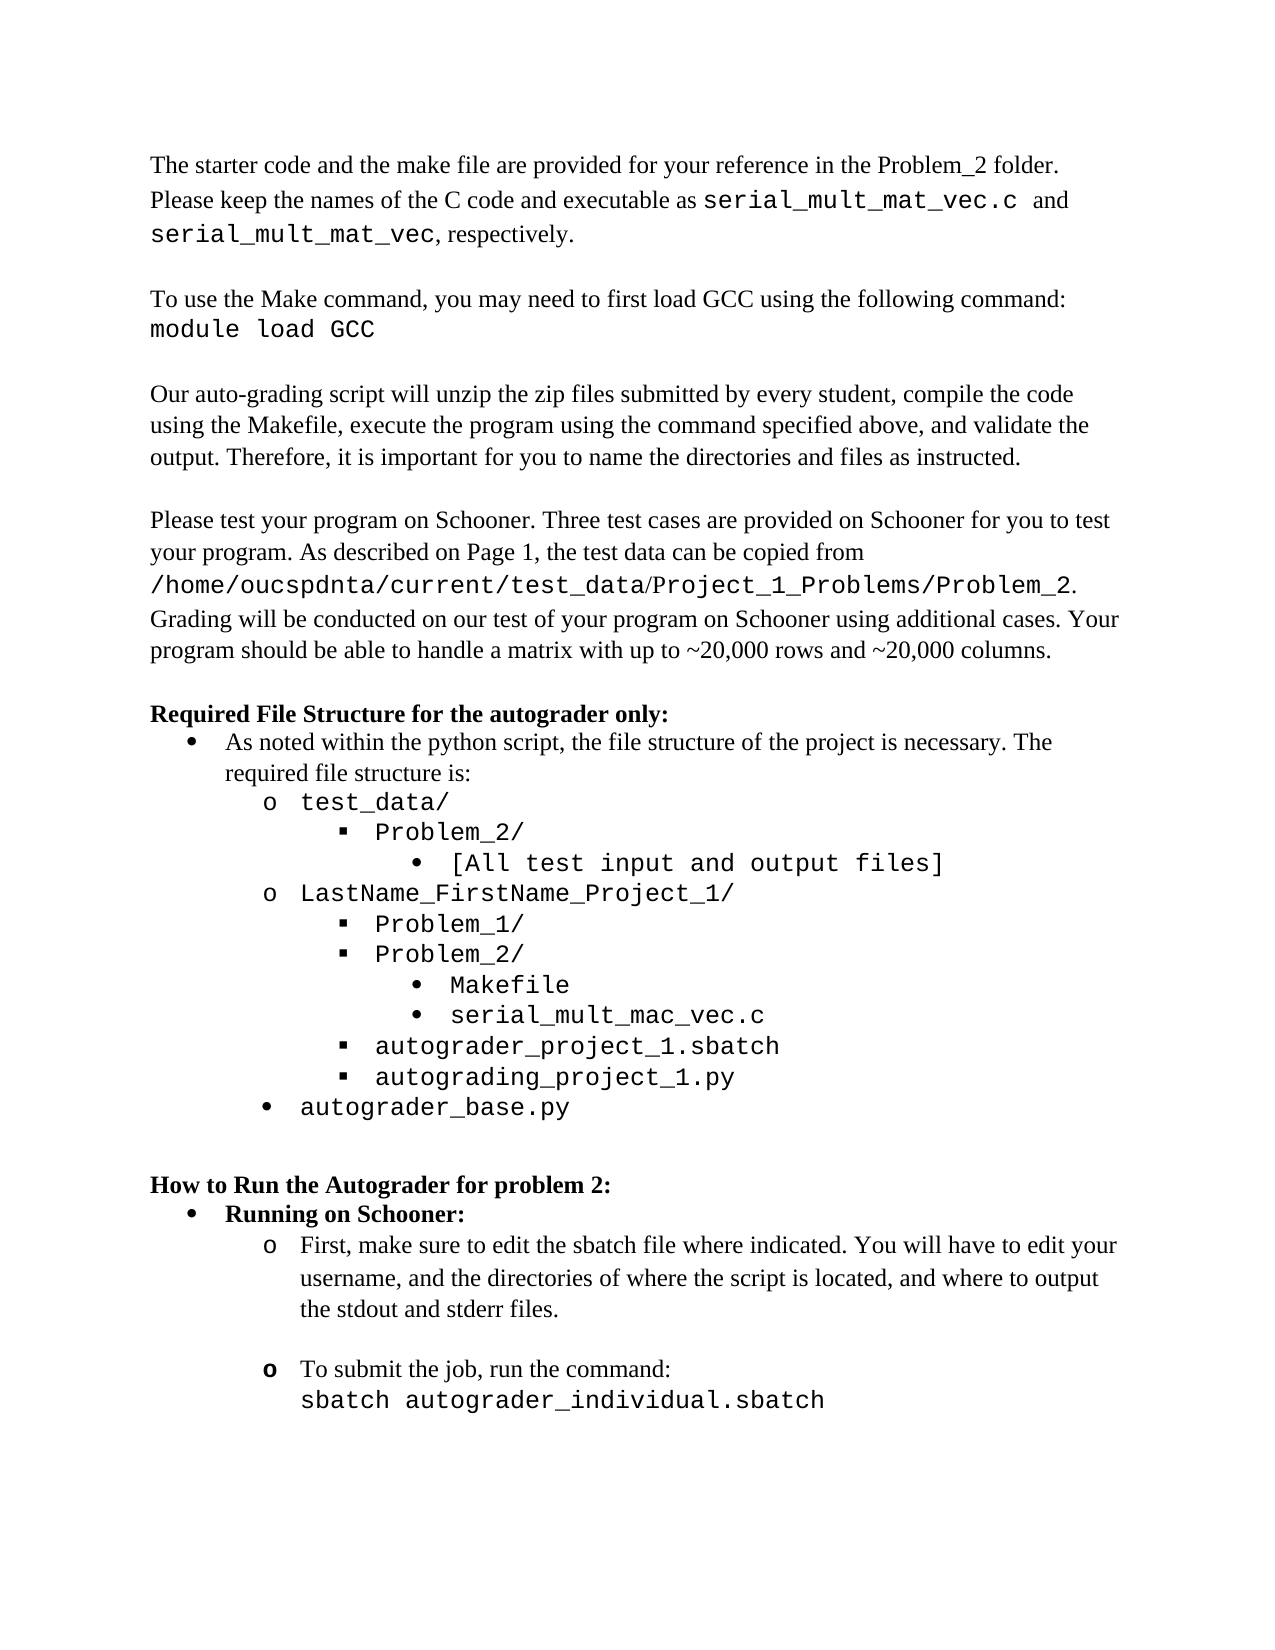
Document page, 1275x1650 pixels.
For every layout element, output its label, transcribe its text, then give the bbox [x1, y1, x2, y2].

list test_data/ [262, 789, 1125, 818]
list Running on Schooner: [187, 1199, 1125, 1228]
text Our auto-grading script will unzip the zip files submitted by every student, compile the code using the Makefile, execute the program using the command specified above, and validate the output. Therefore, it is important for you to name the directories and files as instructed. [150, 379, 1125, 471]
list First, make sure to edit the sbatch file where indicated. You will have to edit your username, and the directories of where the script is located, and where to output the stdout and stderr files. [262, 1230, 1125, 1323]
list Problem_2/ [337, 820, 1125, 848]
list serial_mult_mac_vec.c [412, 1003, 1125, 1031]
list autograder_project_1.sbatch [337, 1034, 1125, 1062]
list To submit the job, run the command: sbatch autograder_individual.sbatch [262, 1354, 1125, 1449]
text Required File Structure for the autograder only: [150, 699, 1125, 727]
text The starter code and the make file are provided for your reference in the Problem_2 folder. Please keep the names of the C code and executable as serial_mult_mat_vec.c and serial_mult_mat_vec, respectively. [150, 150, 1125, 250]
list As noted within the python script, the file structure of the project is necessary. The required file structure is: [187, 727, 1125, 787]
list [All test input and output files] [412, 851, 1125, 879]
text To use the Make command, you may need to first load GCC using the following command: [150, 284, 1125, 313]
text module load GCC [150, 316, 1125, 344]
list Makefile [412, 973, 1125, 1001]
list autograder_base.py [262, 1095, 1125, 1123]
text How to Run the Autograder for problem 2: [150, 1171, 1125, 1199]
list Problem_1/ [337, 912, 1125, 940]
list autograding_project_1.py [337, 1064, 1125, 1092]
text Please test your program on Schooner. Three test cases are provided on Schooner for you to test your program. As described on Page 1, the test data can be copied from /home/oucspdnta/current/test_data/Project_1_Problems/Problem_2. Grading will be conducted on our test of your program on Schooner using additional cases. Your program should be able to handle a matrix with up to ~20,000 rows and ~20,000 columns. [150, 505, 1125, 664]
list Problem_2/ [337, 942, 1125, 970]
list LastName_FirstName_Project_1/ [262, 881, 1125, 909]
